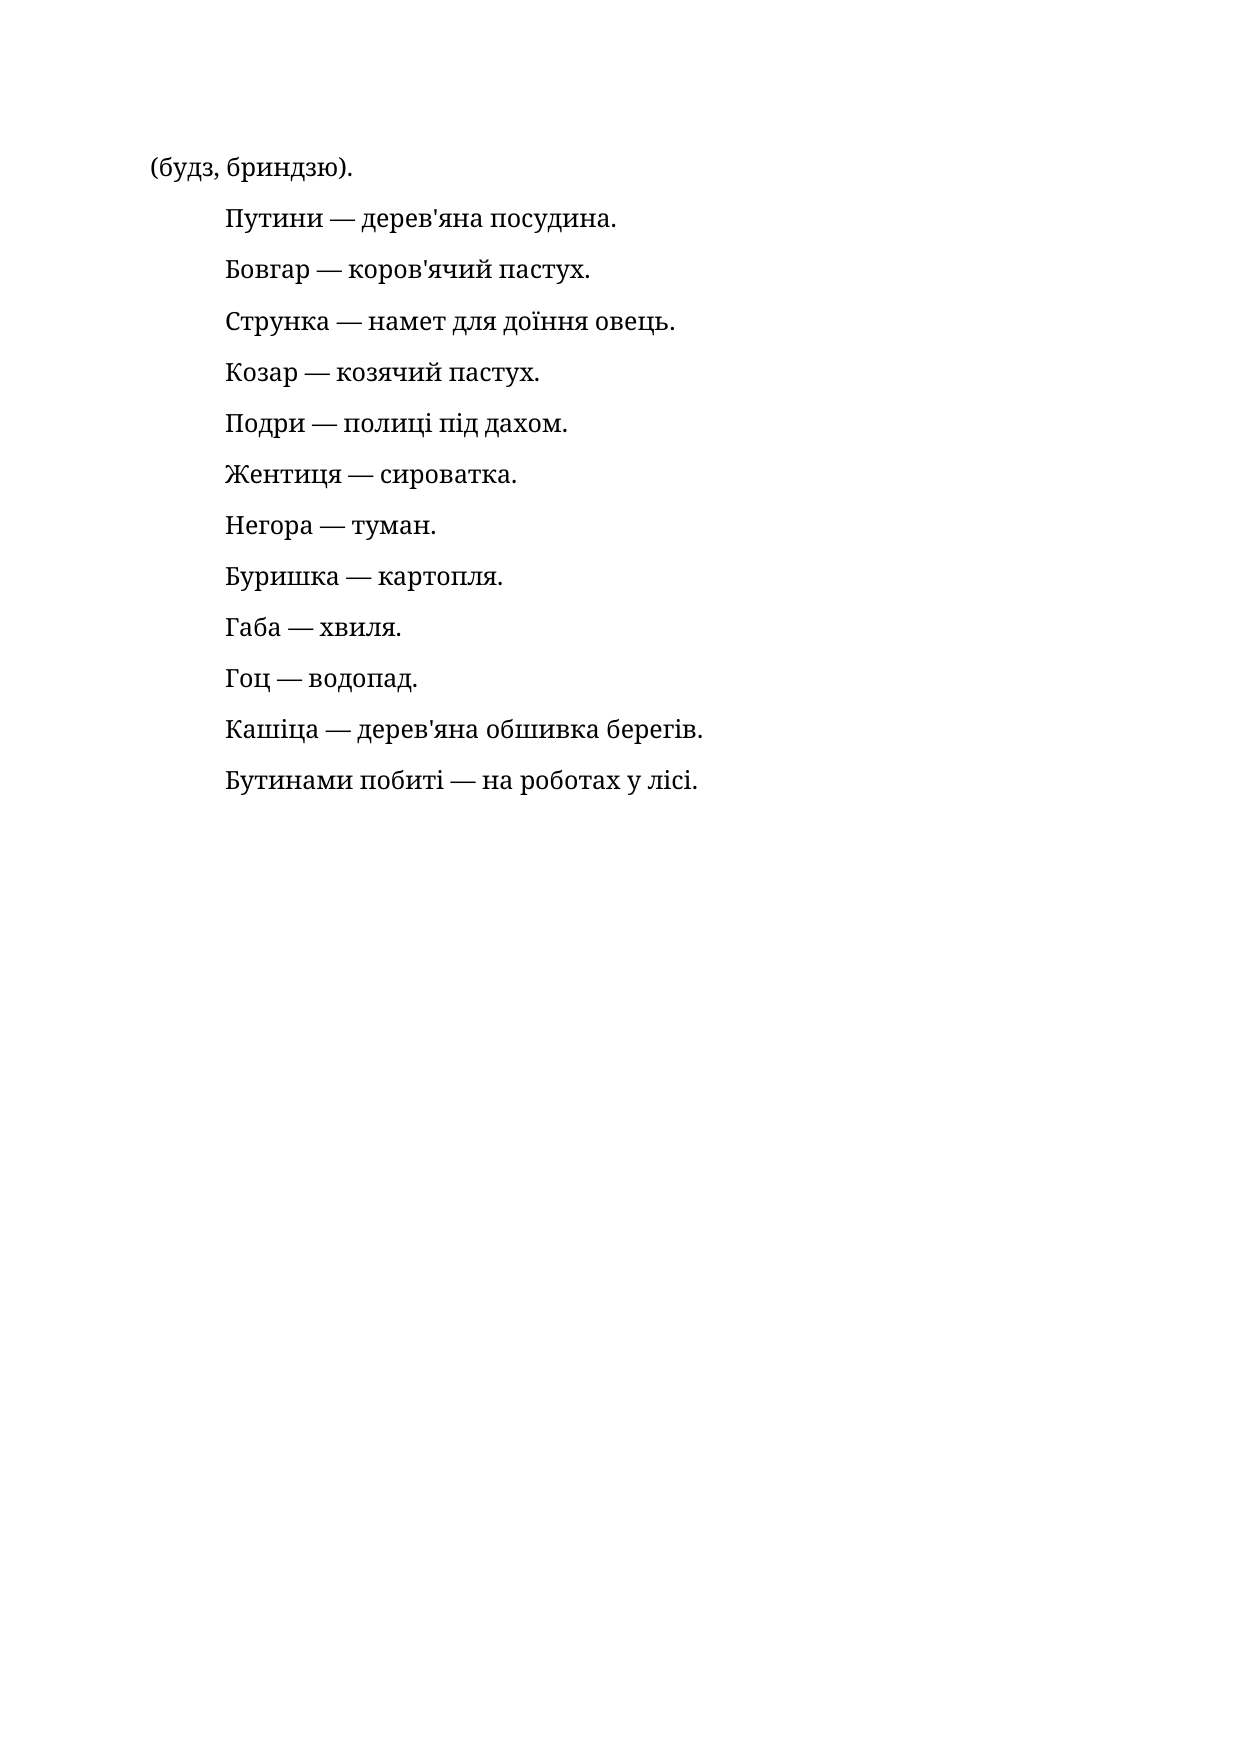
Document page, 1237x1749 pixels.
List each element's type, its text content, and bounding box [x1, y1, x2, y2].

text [150, 150, 1086, 184]
text Жентиця — сироватка. [150, 456, 1086, 490]
text Козар — козячий пастух. [150, 354, 1086, 388]
text Гоц — водопад. [150, 660, 1086, 694]
text Негора — туман. [150, 507, 1086, 541]
text Кашіца — дерев'яна обшивка берегів. [150, 711, 1086, 746]
text Струнка — намет для доїння овець. [150, 303, 1086, 337]
text Путини — дерев'яна посудина. [150, 201, 1086, 235]
text Подри — полиці під дахом. [150, 405, 1086, 439]
text Бовгар — коров'ячий пастух. [150, 252, 1086, 286]
text Габа — хвиля. [150, 609, 1086, 643]
text Буришка — картопля. [150, 558, 1086, 592]
text Бутинами побиті — на роботах у лісі. [150, 762, 1086, 797]
